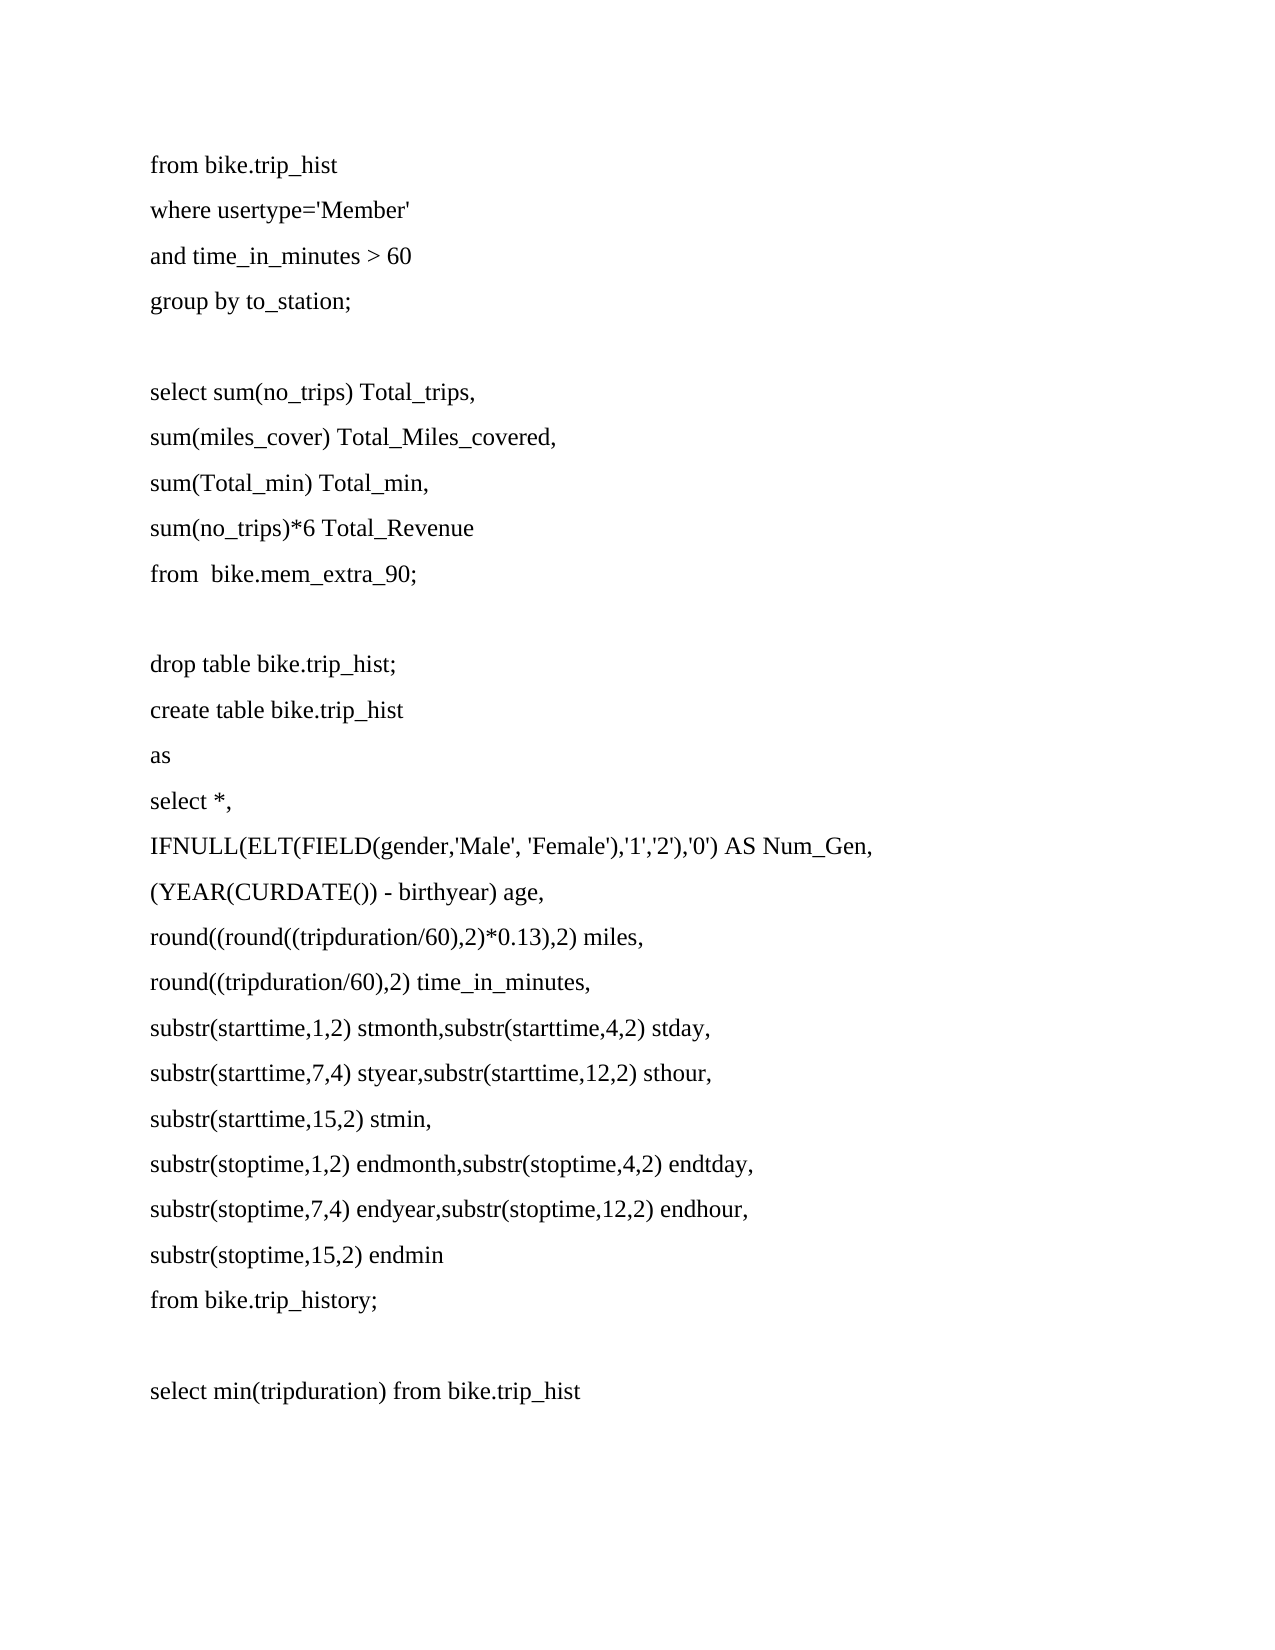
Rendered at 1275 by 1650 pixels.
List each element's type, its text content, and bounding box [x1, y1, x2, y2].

text select *, [150, 786, 1125, 814]
text substr(stoptime,7,4) endyear,substr(stoptime,12,2) endhour, [150, 1194, 1125, 1223]
text substr(starttime,7,4) styear,substr(starttime,12,2) sthour, [150, 1058, 1125, 1087]
text sum(Total_min) Total_min, [150, 468, 1125, 497]
text sum(no_trips)*6 Total_Revenue [150, 513, 1125, 542]
text IFNULL(ELT(FIELD(gender,'Male', 'Female'),'1','2'),'0') AS Num_Gen, [150, 831, 1125, 860]
text where usertype='Member' [150, 195, 1125, 224]
text drop table bike.trip_hist; [150, 649, 1125, 678]
text sum(miles_cover) Total_Miles_covered, [150, 422, 1125, 451]
text select sum(no_trips) Total_trips, [150, 377, 1125, 406]
text substr(starttime,15,2) stmin, [150, 1104, 1125, 1132]
text round((tripduration/60),2) time_in_minutes, [150, 967, 1125, 996]
text from bike.mem_extra_90; [150, 559, 1125, 587]
text (YEAR(CURDATE()) - birthyear) age, [150, 877, 1125, 905]
text from bike.trip_history; [150, 1285, 1125, 1314]
text group by to_station; [150, 286, 1125, 315]
text substr(stoptime,15,2) endmin [150, 1240, 1125, 1269]
text and time_in_minutes > 60 [150, 241, 1125, 269]
text substr(starttime,1,2) stmonth,substr(starttime,4,2) stday, [150, 1013, 1125, 1042]
text as [150, 740, 1125, 769]
text round((round((tripduration/60),2)*0.13),2) miles, [150, 922, 1125, 951]
text substr(stoptime,1,2) endmonth,substr(stoptime,4,2) endtday, [150, 1149, 1125, 1178]
text from bike.trip_hist [150, 150, 1125, 179]
text create table bike.trip_hist [150, 695, 1125, 724]
text select min(tripduration) from bike.trip_hist [150, 1376, 1125, 1405]
